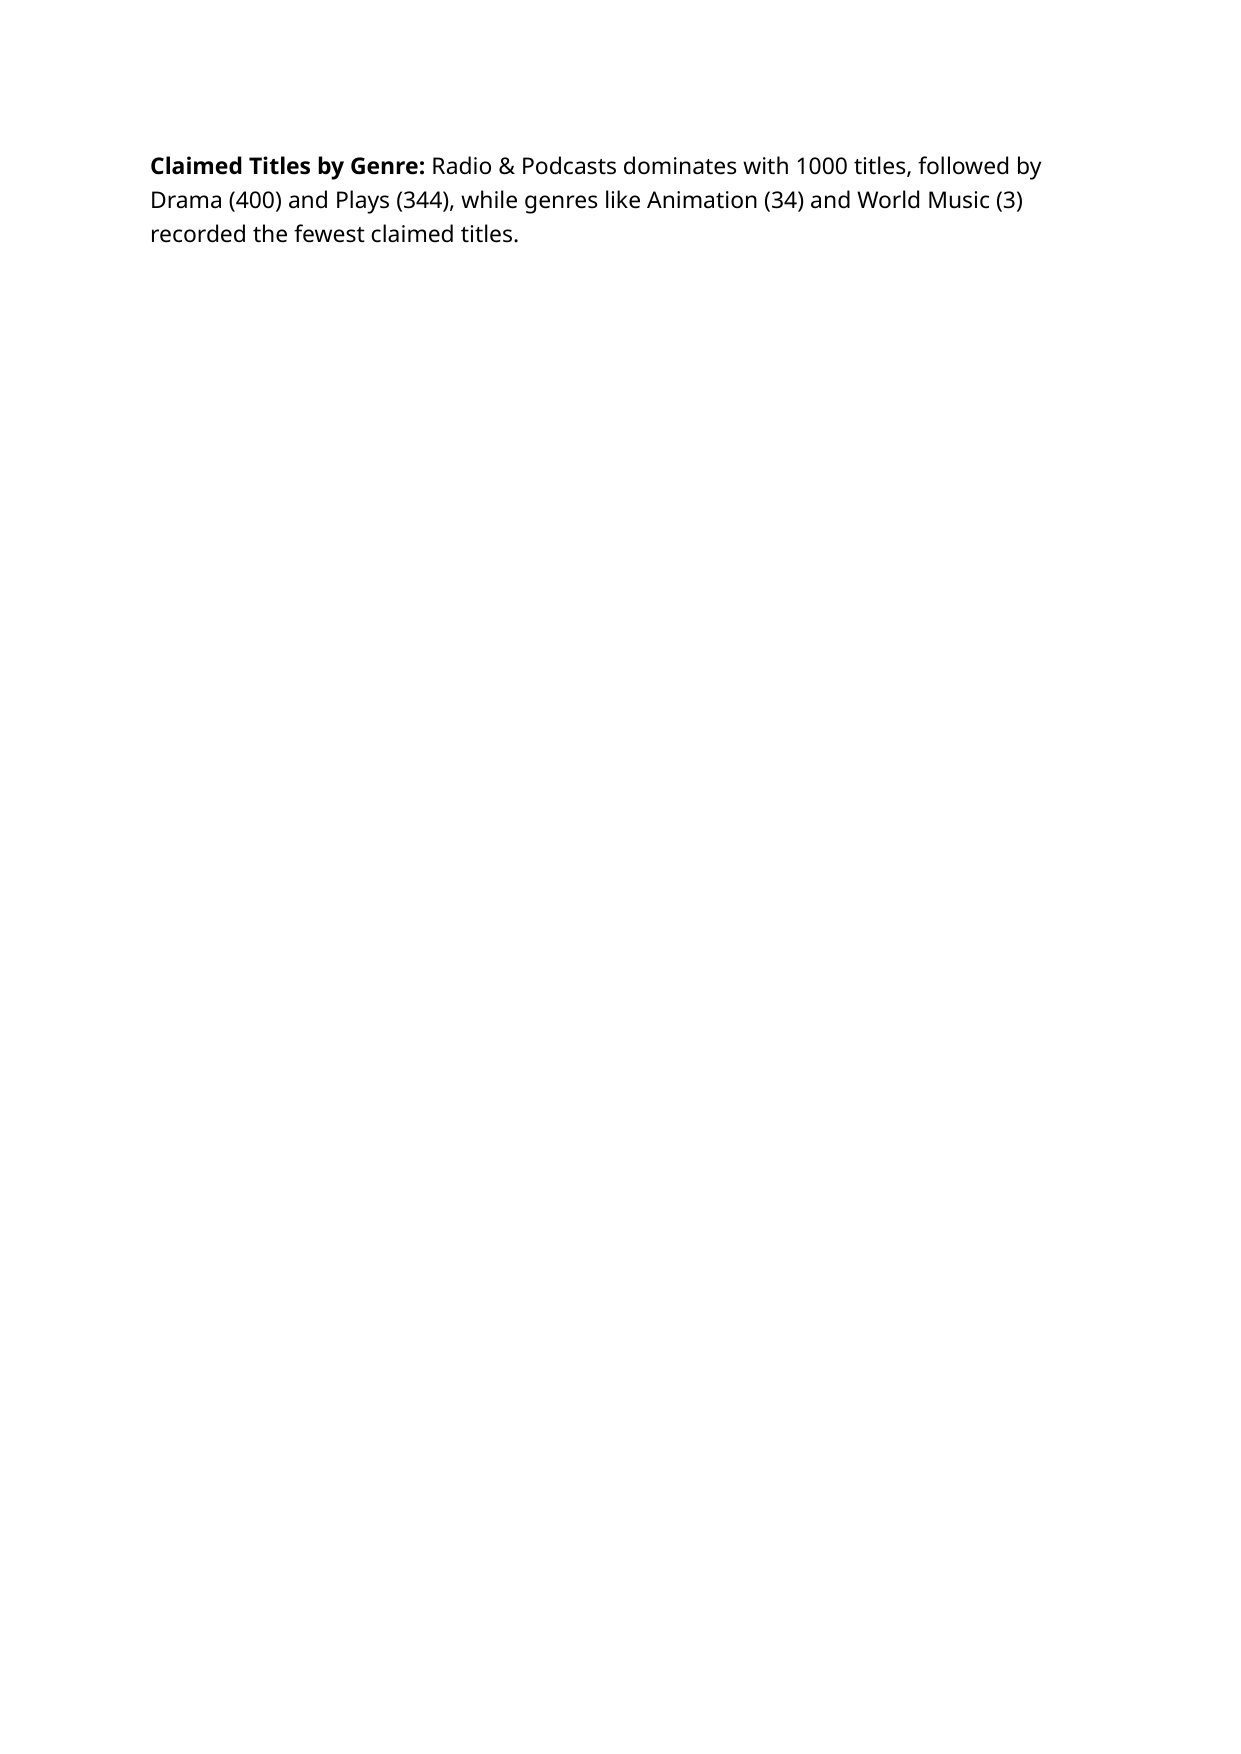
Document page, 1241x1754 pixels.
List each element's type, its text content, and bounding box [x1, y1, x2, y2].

text Claimed Titles by Genre: Radio & Podcasts dominates with 1000 titles, followed by Drama (400) and Plays (344), while genres like Animation (34) and World Music (3) recorded the fewest claimed titles. [150, 150, 1090, 249]
